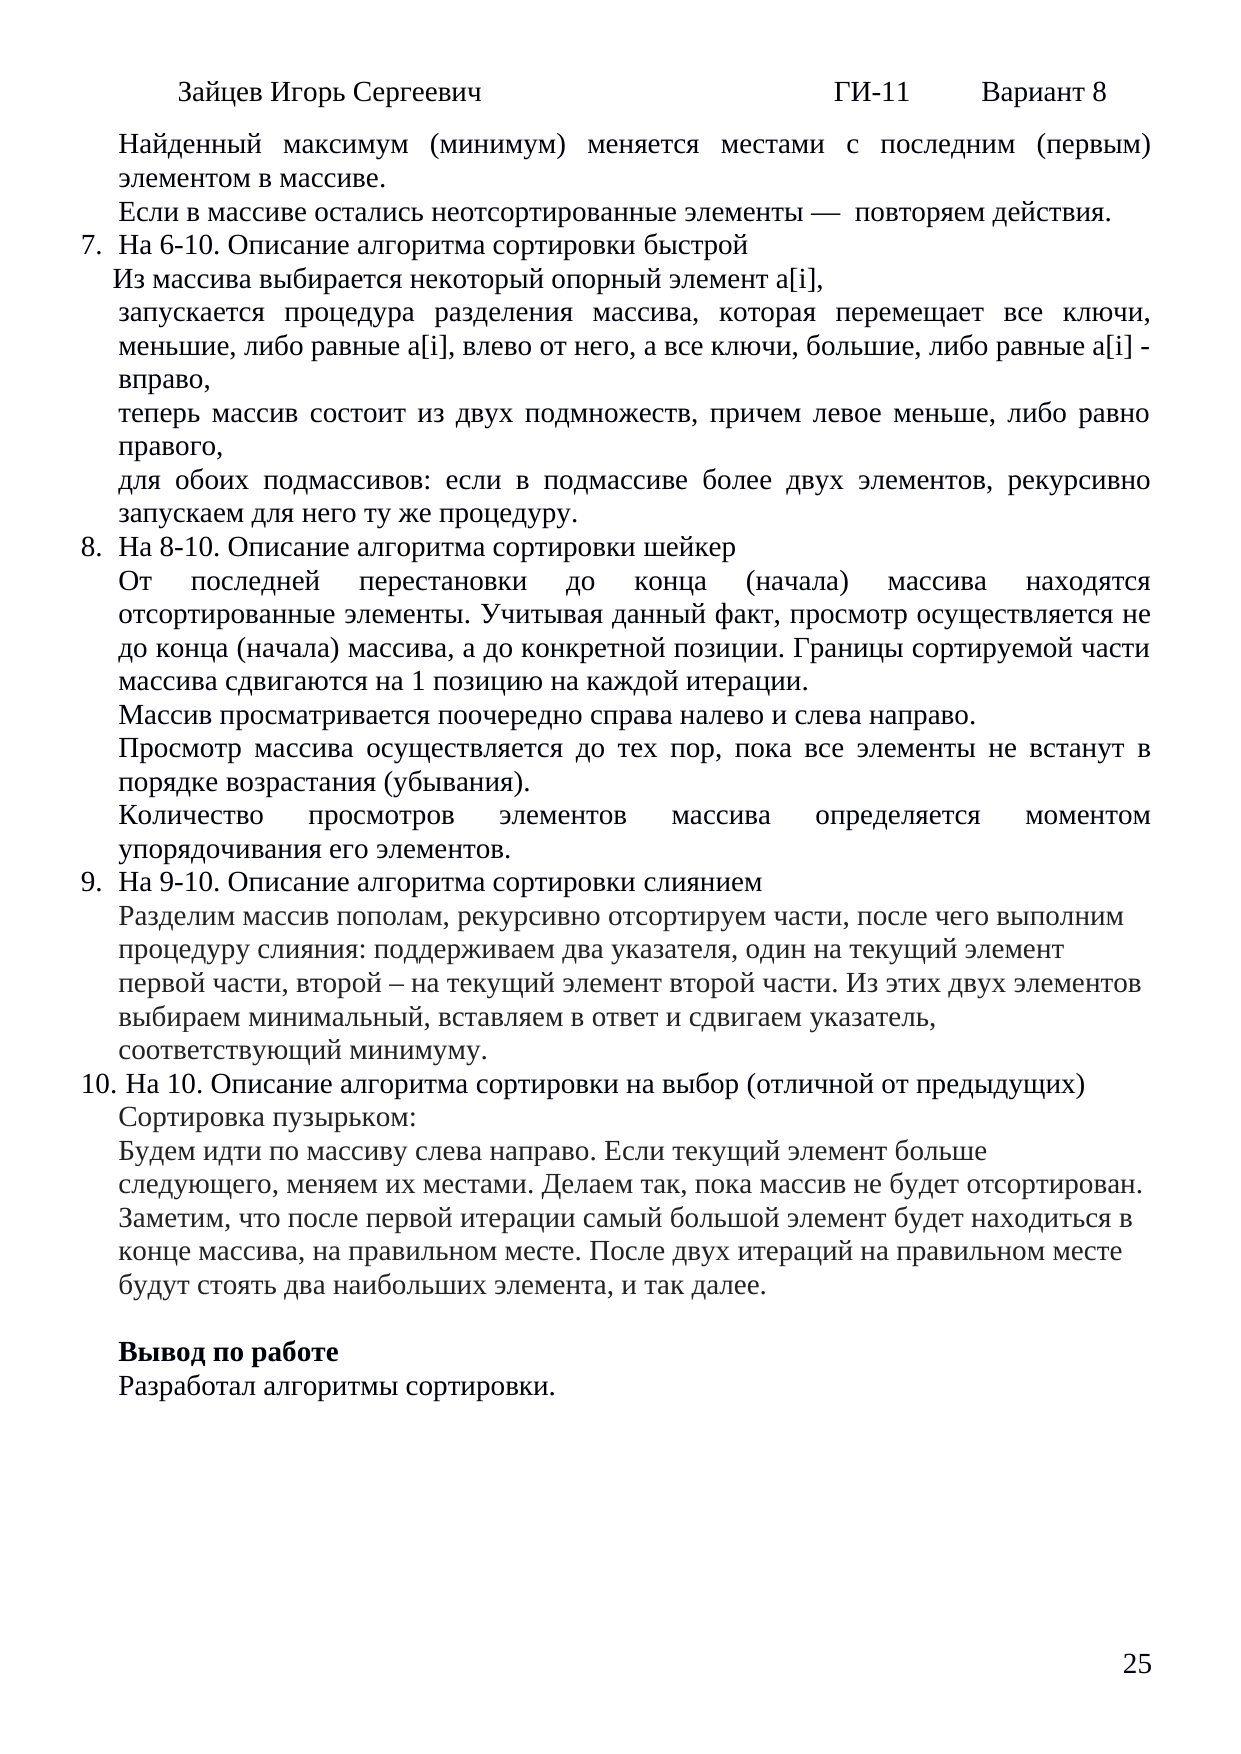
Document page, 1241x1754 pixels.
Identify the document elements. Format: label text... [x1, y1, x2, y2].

list Разделим массив пополам, рекурсивно отсортируем части, после чего выполним процедуру слияния: поддерживаем два указателя, один на текущий элемент первой части, второй – на текущий элемент второй части. Из этих двух элементов выбираем минимальный, вставляем в ответ и сдвигаем указатель, соответствующий минимуму. [488, 898, 1152, 1066]
list Массив просматривается поочередно справа налево и слева направо. [118, 697, 1152, 730]
text На 9-10. Описание алгоритма сортировки слиянием [81, 864, 1152, 898]
list Сортировка пузырьком: [118, 1099, 1152, 1133]
text На 8-10. Описание алгоритма сортировки шейкер [81, 529, 1152, 563]
list Количество просмотров элементов массива определяется моментом упорядочивания его элементов. [118, 797, 1152, 864]
list Вывод по работе [118, 1334, 1152, 1368]
list Найденный максимум (минимум) меняется местами с последним (первым) элементом в массиве. [118, 127, 1152, 194]
list Разработал алгоритмы сортировки. [118, 1368, 1152, 1401]
text На 10. Описание алгоритма сортировки на выбор (отличной от предыдущих) [81, 1066, 1152, 1099]
list Просмотр массива осуществляется до тех пор, пока все элементы не встанут в порядке возрастания (убывания). [118, 730, 1152, 797]
text На 6-10. Описание алгоритма сортировки быстрой [81, 227, 1152, 261]
list запускается процедура разделения массива, которая перемещает все ключи, меньшие, либо равные a[i], влево от него, а все ключи, большие, либо равные a[i] - вправо, [118, 294, 1152, 395]
list Будем идти по массиву слева направо. Если текущий элемент больше следующего, меняем их местами. Делаем так, пока массив не будет отсортирован. Заметим, что после первой итерации самый большой элемент будет находиться в конце массива, на правильном месте. После двух итераций на правильном месте будут стоять два наибольших элемента, и так далее. [118, 1133, 1152, 1301]
list Из массива выбирается некоторый опорный элемент a[i], [112, 261, 1152, 294]
list для обоих подмассивов: если в подмассиве более двух элементов, рекурсивно запускаем для него ту же процедуру. [118, 462, 1152, 529]
list Если в массиве остались неотсортированные элементы — повторяем действия. [118, 194, 1152, 227]
list теперь массив состоит из двух подмножеств, причем левое меньше, либо равно правого, [118, 395, 1152, 462]
list От последней перестановки до конца (начала) массива находятся отсортированные элементы. Учитывая данный факт, просмотр осуществляется не до конца (начала) массива, а до конкретной позиции. Границы сортируемой части массива сдвигаются на 1 позицию на каждой итерации. [118, 563, 1152, 697]
